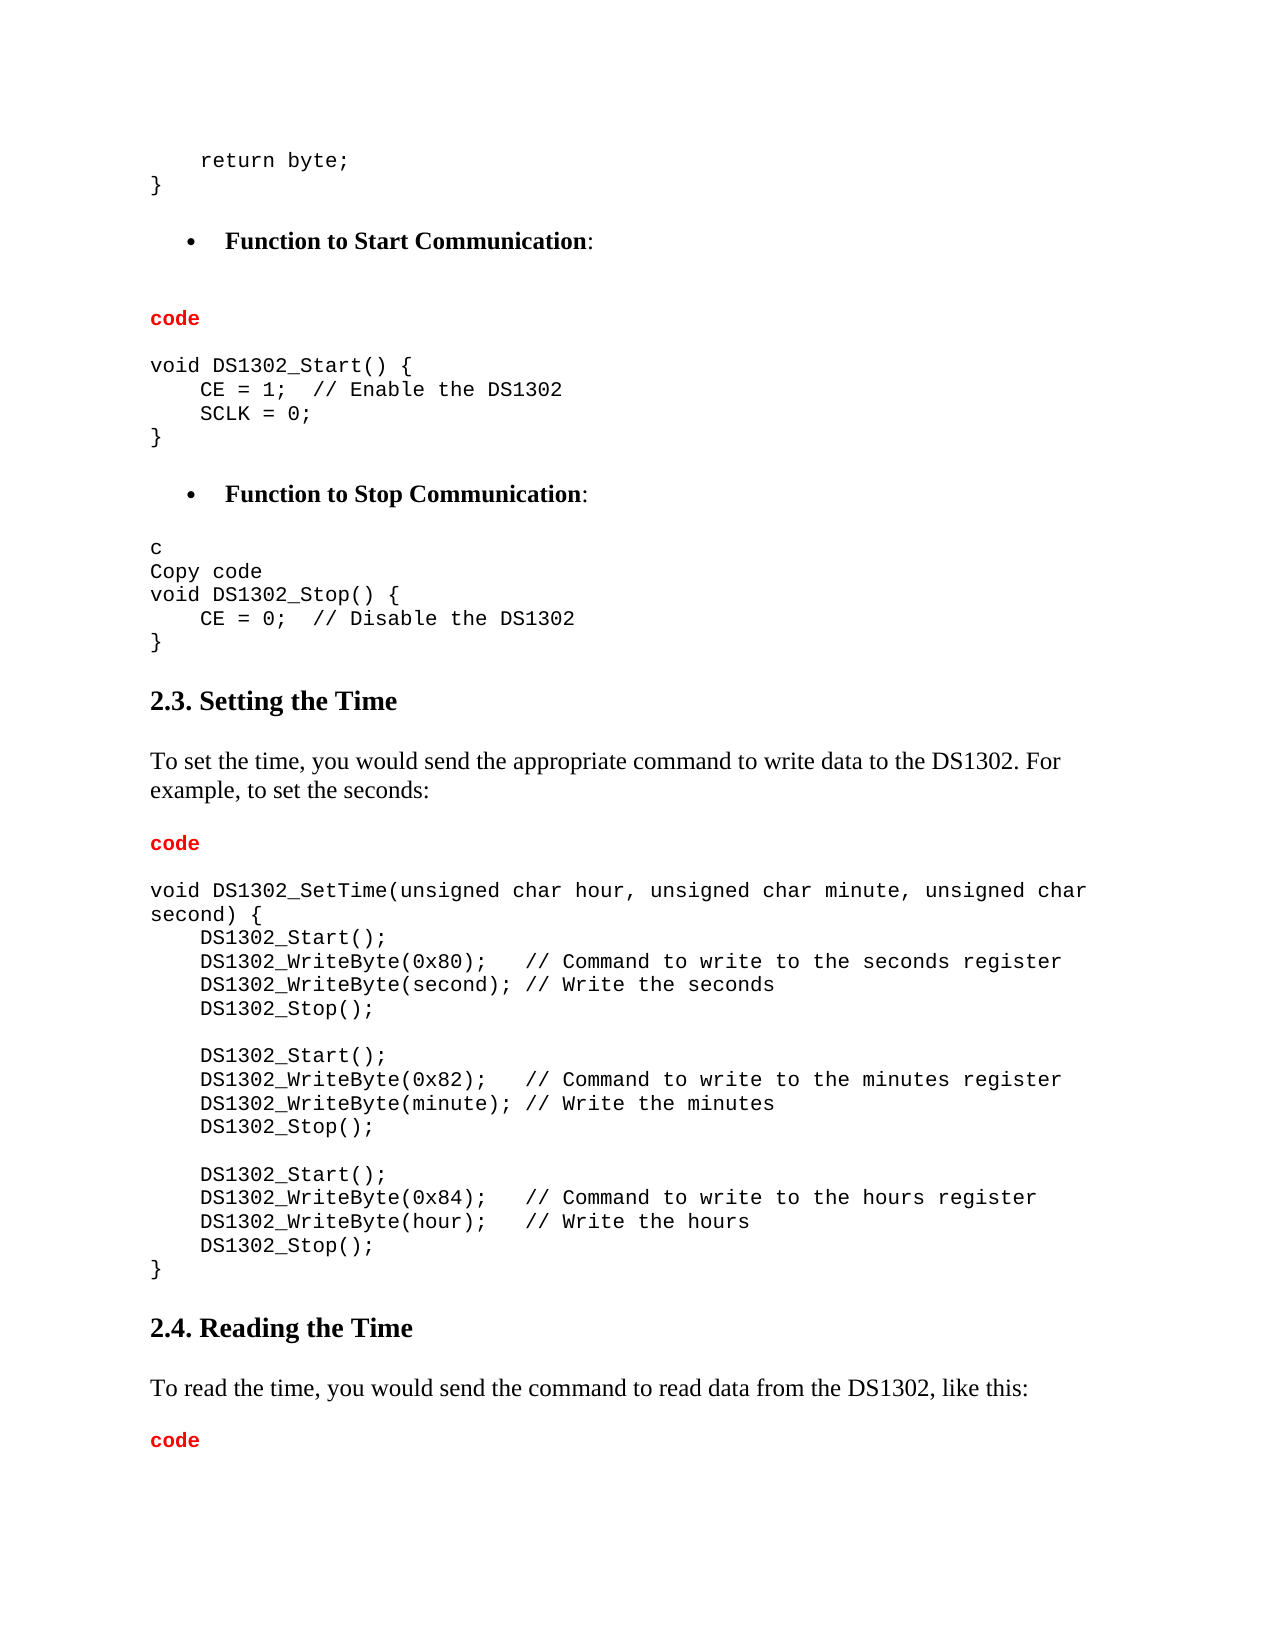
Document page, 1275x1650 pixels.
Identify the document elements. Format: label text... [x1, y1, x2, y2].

text DS1302_WriteByte(second); // Write the seconds [150, 974, 1125, 998]
text DS1302_WriteByte(0x82); // Command to write to the minutes register [150, 1069, 1125, 1093]
text CE = 0; // Disable the DS1302 [150, 608, 1125, 632]
text CE = 1; // Enable the DS1302 [150, 379, 1125, 403]
text } [150, 426, 1125, 450]
list Function to Stop Communication: [187, 479, 1125, 508]
text To read the time, you would send the command to read data from the DS1302, like this: [150, 1373, 1125, 1401]
text void DS1302_SetTime(unsigned char hour, unsigned char minute, unsigned char second) { [150, 880, 1125, 927]
text 2.4. Reading the Time [150, 1311, 1125, 1343]
text return byte; [150, 150, 1125, 174]
text } [150, 632, 1125, 655]
text DS1302_Start(); [150, 927, 1125, 951]
text To set the time, you would send the appropriate command to write data to the DS1302. For example, to set the seconds: [150, 746, 1125, 803]
text code [150, 308, 1125, 332]
text code [150, 833, 1125, 856]
text code [150, 1431, 1125, 1454]
text DS1302_Stop(); [150, 1116, 1125, 1140]
text DS1302_WriteByte(0x84); // Command to write to the hours register [150, 1187, 1125, 1211]
text SCLK = 0; [150, 403, 1125, 426]
text DS1302_Stop(); [150, 998, 1125, 1022]
text Copy code [150, 561, 1125, 584]
text 2.3. Setting the Time [150, 684, 1125, 717]
text void DS1302_Stop() { [150, 584, 1125, 608]
text DS1302_WriteByte(0x80); // Command to write to the seconds register [150, 951, 1125, 974]
text } [150, 1258, 1125, 1282]
text DS1302_Start(); [150, 1045, 1125, 1069]
text c [150, 537, 1125, 561]
text DS1302_WriteByte(hour); // Write the hours [150, 1211, 1125, 1234]
text void DS1302_Start() { [150, 355, 1125, 379]
list Function to Start Communication: [187, 226, 1125, 255]
text } [150, 174, 1125, 197]
text DS1302_WriteByte(minute); // Write the minutes [150, 1093, 1125, 1116]
text DS1302_Stop(); [150, 1234, 1125, 1258]
text DS1302_Start(); [150, 1164, 1125, 1187]
